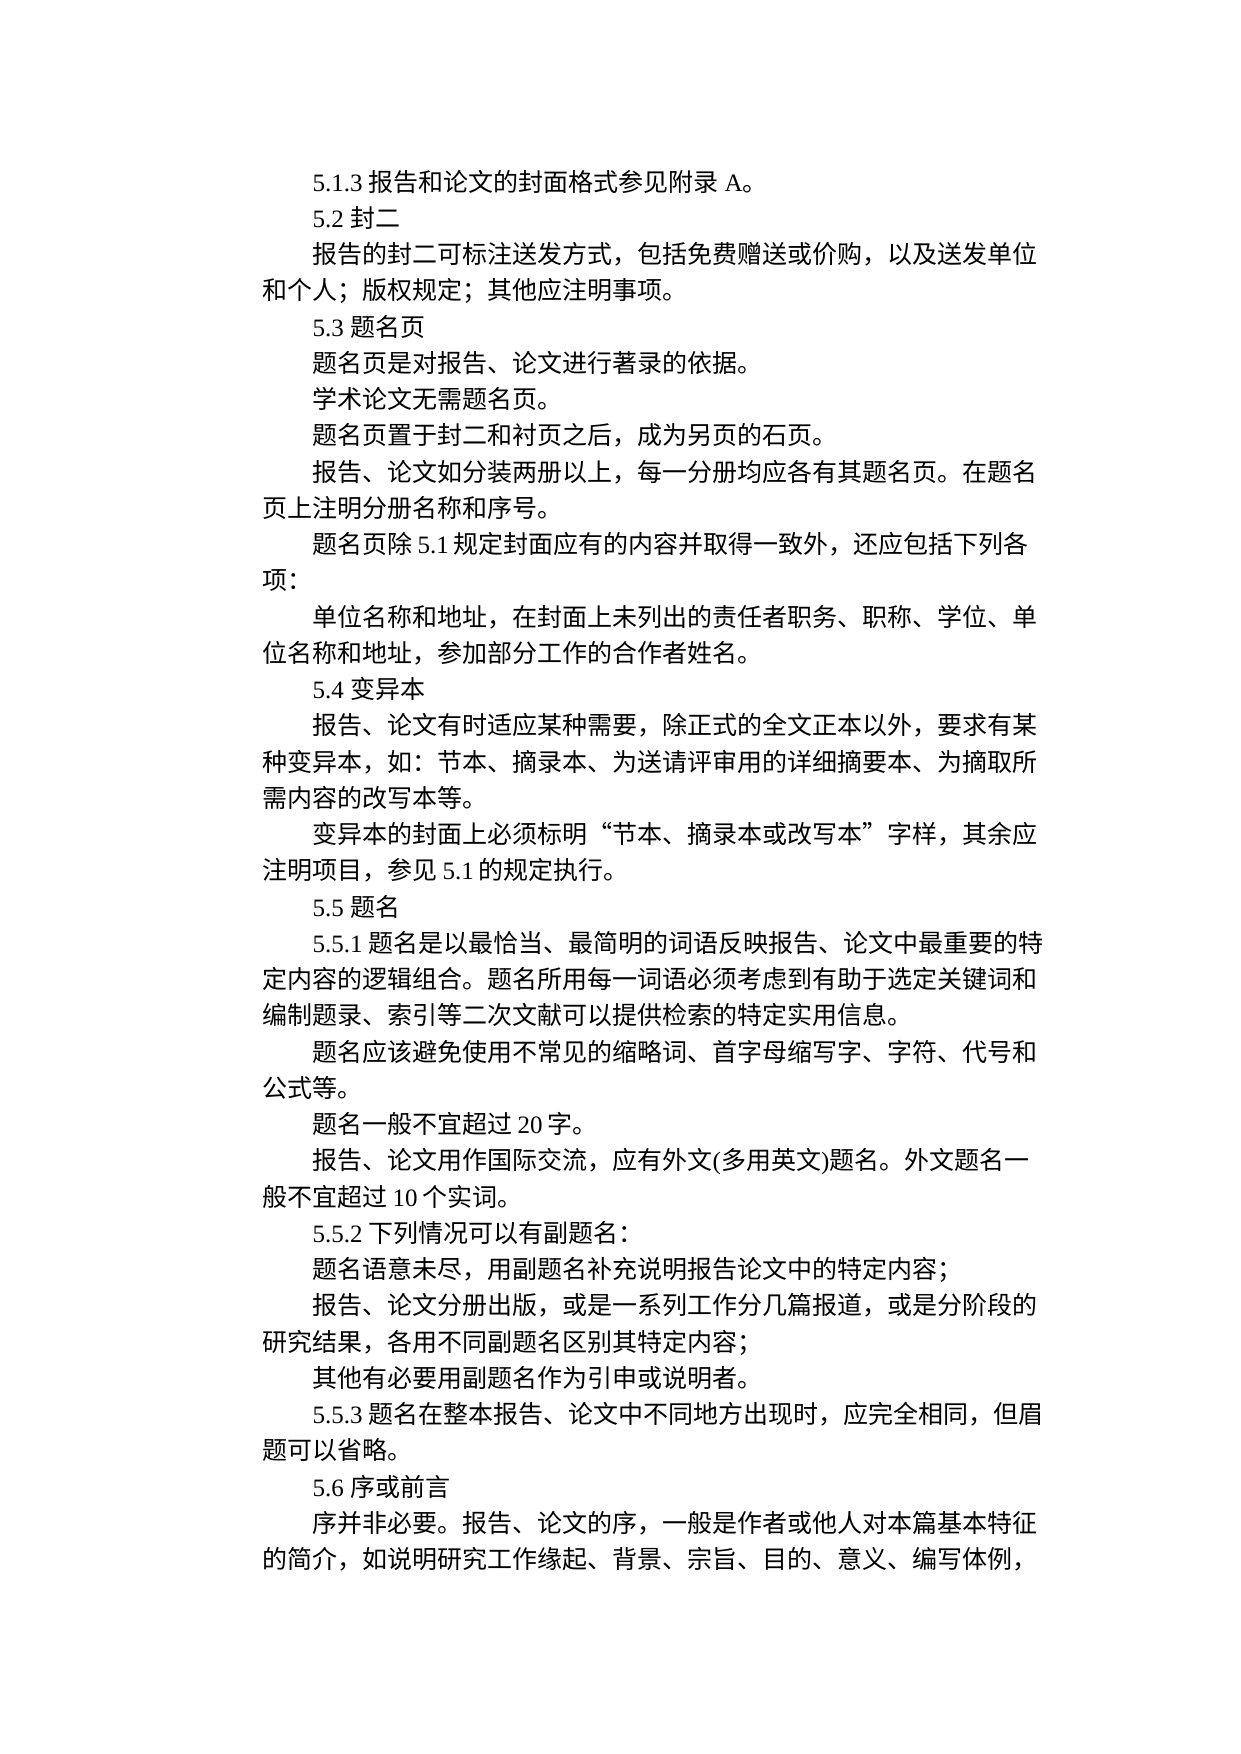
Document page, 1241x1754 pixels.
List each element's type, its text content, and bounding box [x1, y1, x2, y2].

text 报告、论文有时适应某种需要，除正式的全文正本以外，要求有某种变异本，如：节本、摘录本、为送请评审用的详细摘要本、为摘取所需内容的改写本等。 [262, 706, 1053, 814]
text 5.6 序或前言 [262, 1467, 1053, 1503]
text 题名页除5.1规定封面应有的内容并取得一致外，还应包括下列各项： [262, 524, 1053, 597]
text 题名应该避免使用不常见的缩略词、首字母缩写字、字符、代号和公式等。 [262, 1032, 1053, 1104]
text 题名语意未尽，用副题名补充说明报告论文中的特定内容； [262, 1249, 1053, 1286]
text 5.2 封二 [262, 198, 1053, 234]
text 5.5 题名 [262, 887, 1053, 923]
text 题名一般不宜超过20字。 [262, 1104, 1053, 1141]
text 变异本的封面上必须标明“节本、摘录本或改写本”字样，其余应注明项目，参见5.1的规定执行。 [262, 814, 1053, 887]
text 5.3 题名页 [262, 307, 1053, 343]
text 5.5.1 题名是以最恰当、最简明的词语反映报告、论文中最重要的特定内容的逻辑组合。题名所用每一词语必须考虑到有助于选定关键词和编制题录、索引等二次文献可以提供检索的特定实用信息。 [262, 923, 1053, 1032]
text 报告的封二可标注送发方式，包括免费赠送或价购，以及送发单位和个人；版权规定；其他应注明事项。 [262, 234, 1053, 307]
text 5.5.2 下列情况可以有副题名： [262, 1213, 1053, 1249]
text 单位名称和地址，在封面上未列出的责任者职务、职称、学位、单位名称和地址，参加部分工作的合作者姓名。 [262, 597, 1053, 669]
text 报告、论文分册出版，或是一系列工作分几篇报道，或是分阶段的研究结果，各用不同副题名区别其特定内容； [262, 1286, 1053, 1358]
text 题名页是对报告、论文进行著录的依据。 [262, 343, 1053, 379]
text 学术论文无需题名页。 [262, 379, 1053, 416]
text 其他有必要用副题名作为引申或说明者。 [262, 1358, 1053, 1394]
text 5.5.3 题名在整本报告、论文中不同地方出现时，应完全相同，但眉题可以省略。 [262, 1394, 1053, 1467]
text 5.4 变异本 [262, 669, 1053, 706]
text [262, 1503, 1053, 1576]
text 报告、论文用作国际交流，应有外文(多用英文)题名。外文题名一般不宜超过10个实词。 [262, 1141, 1053, 1213]
text 题名页置于封二和衬页之后，成为另页的石页。 [262, 416, 1053, 452]
text 5.1.3 报告和论文的封面格式参见附录 A。 [262, 162, 1053, 198]
text 报告、论文如分装两册以上，每一分册均应各有其题名页。在题名页上注明分册名称和序号。 [262, 452, 1053, 524]
